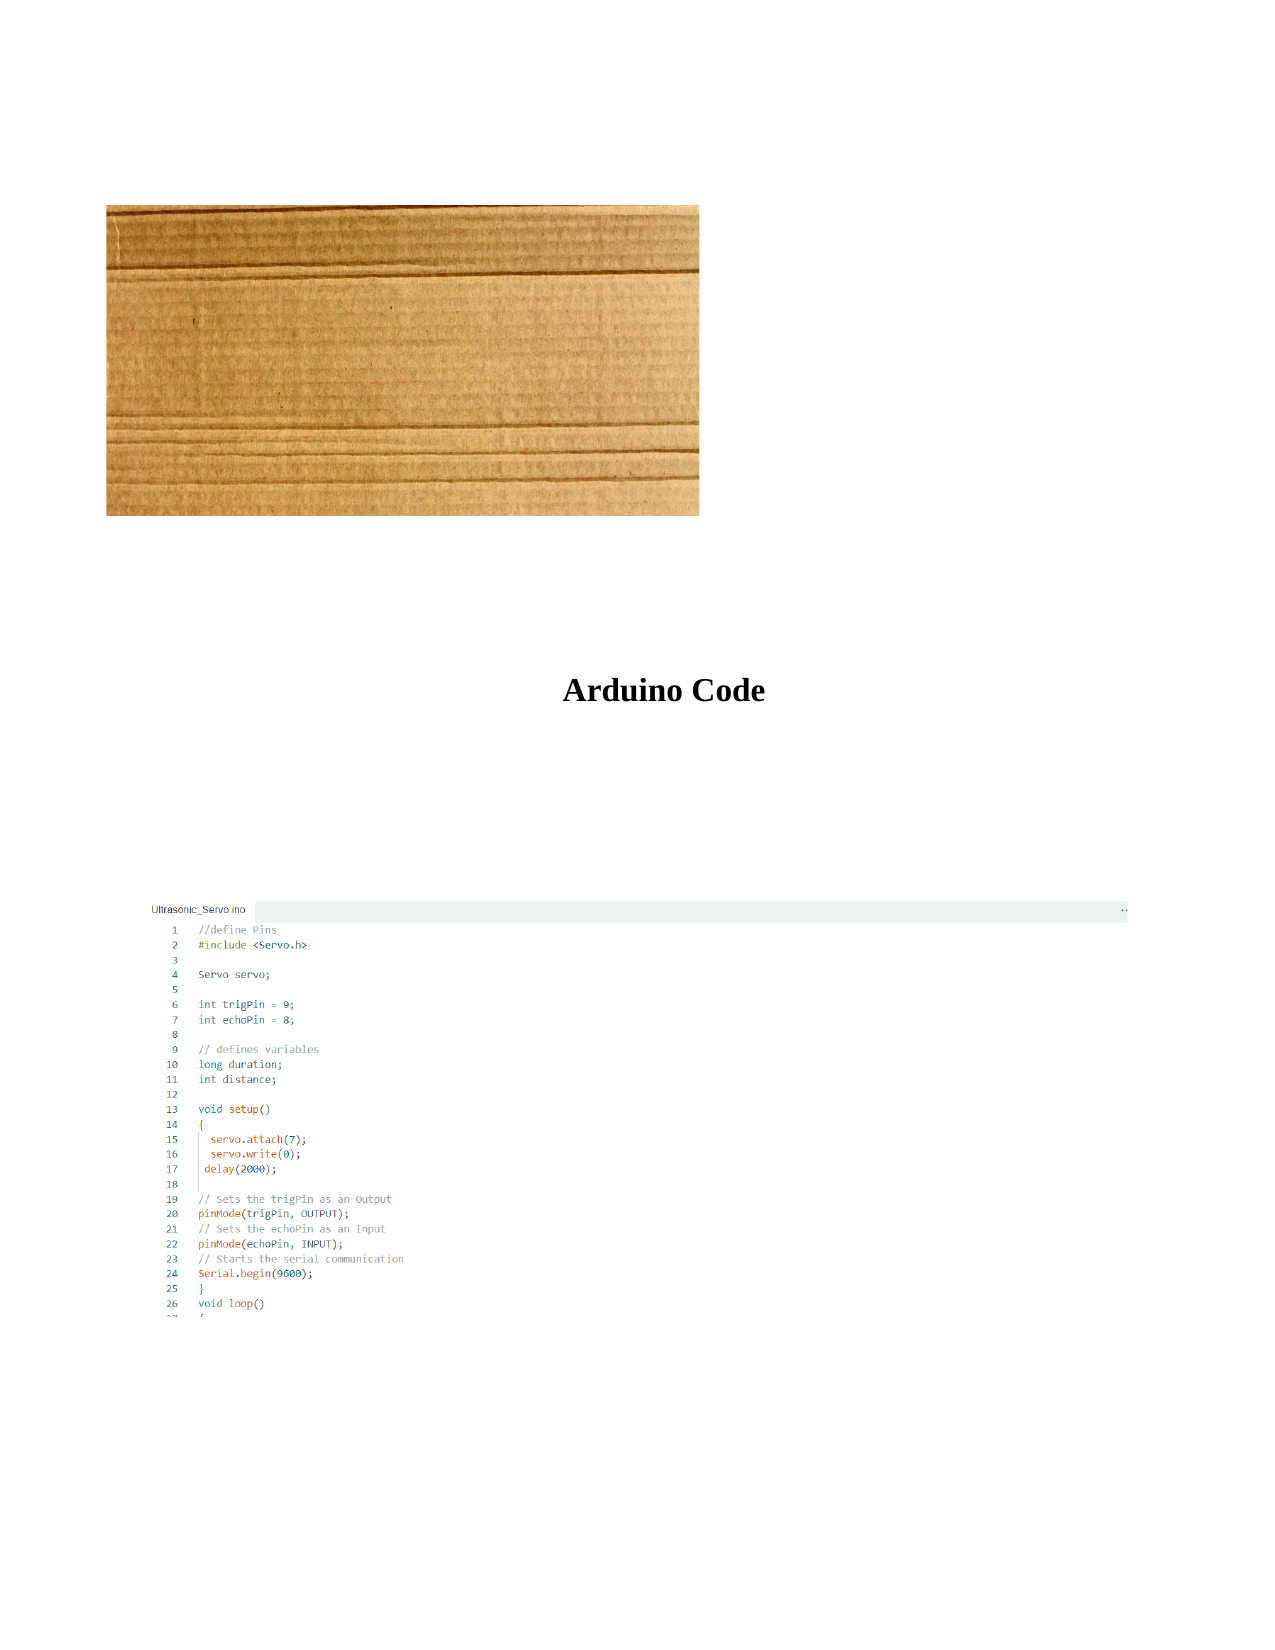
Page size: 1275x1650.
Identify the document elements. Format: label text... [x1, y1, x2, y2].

text Arduino Code [148, 670, 1127, 708]
picture [106, 205, 700, 516]
picture [147, 901, 1128, 1317]
